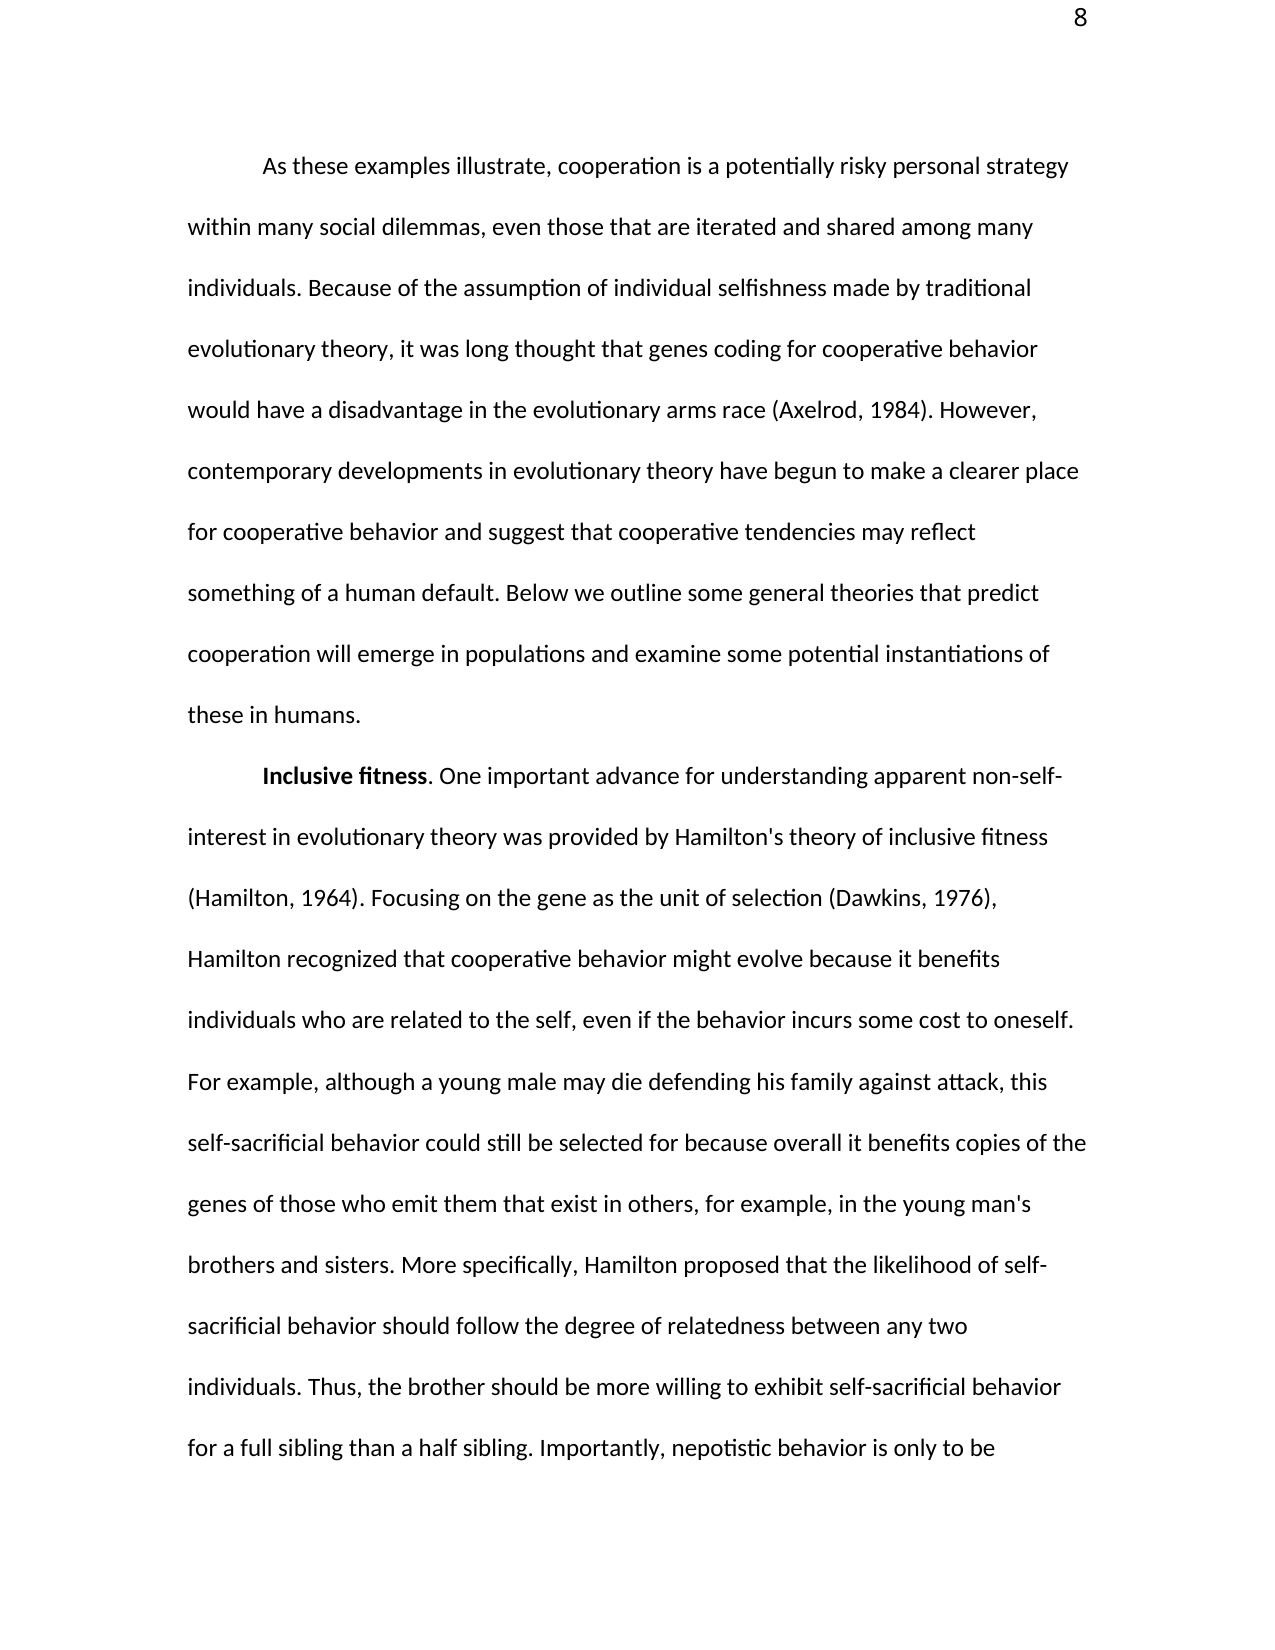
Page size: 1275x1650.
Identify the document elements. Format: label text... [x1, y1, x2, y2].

text As these examples illustrate, cooperation is a potentially risky personal strategy within many social dilemmas, even those that are iterated and shared among many individuals. Because of the assumption of individual selfishness made by traditional evolutionary theory, it was long thought that genes coding for cooperative behavior would have a disadvantage in the evolutionary arms race (Axelrod, 1984). However, contemporary developments in evolutionary theory have begun to make a clearer place for cooperative behavior and suggest that cooperative tendencies may reflect something of a human default. Below we outline some general theories that predict cooperation will emerge in populations and examine some potential instantiations of these in humans. [187, 150, 1087, 730]
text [187, 760, 1087, 1462]
